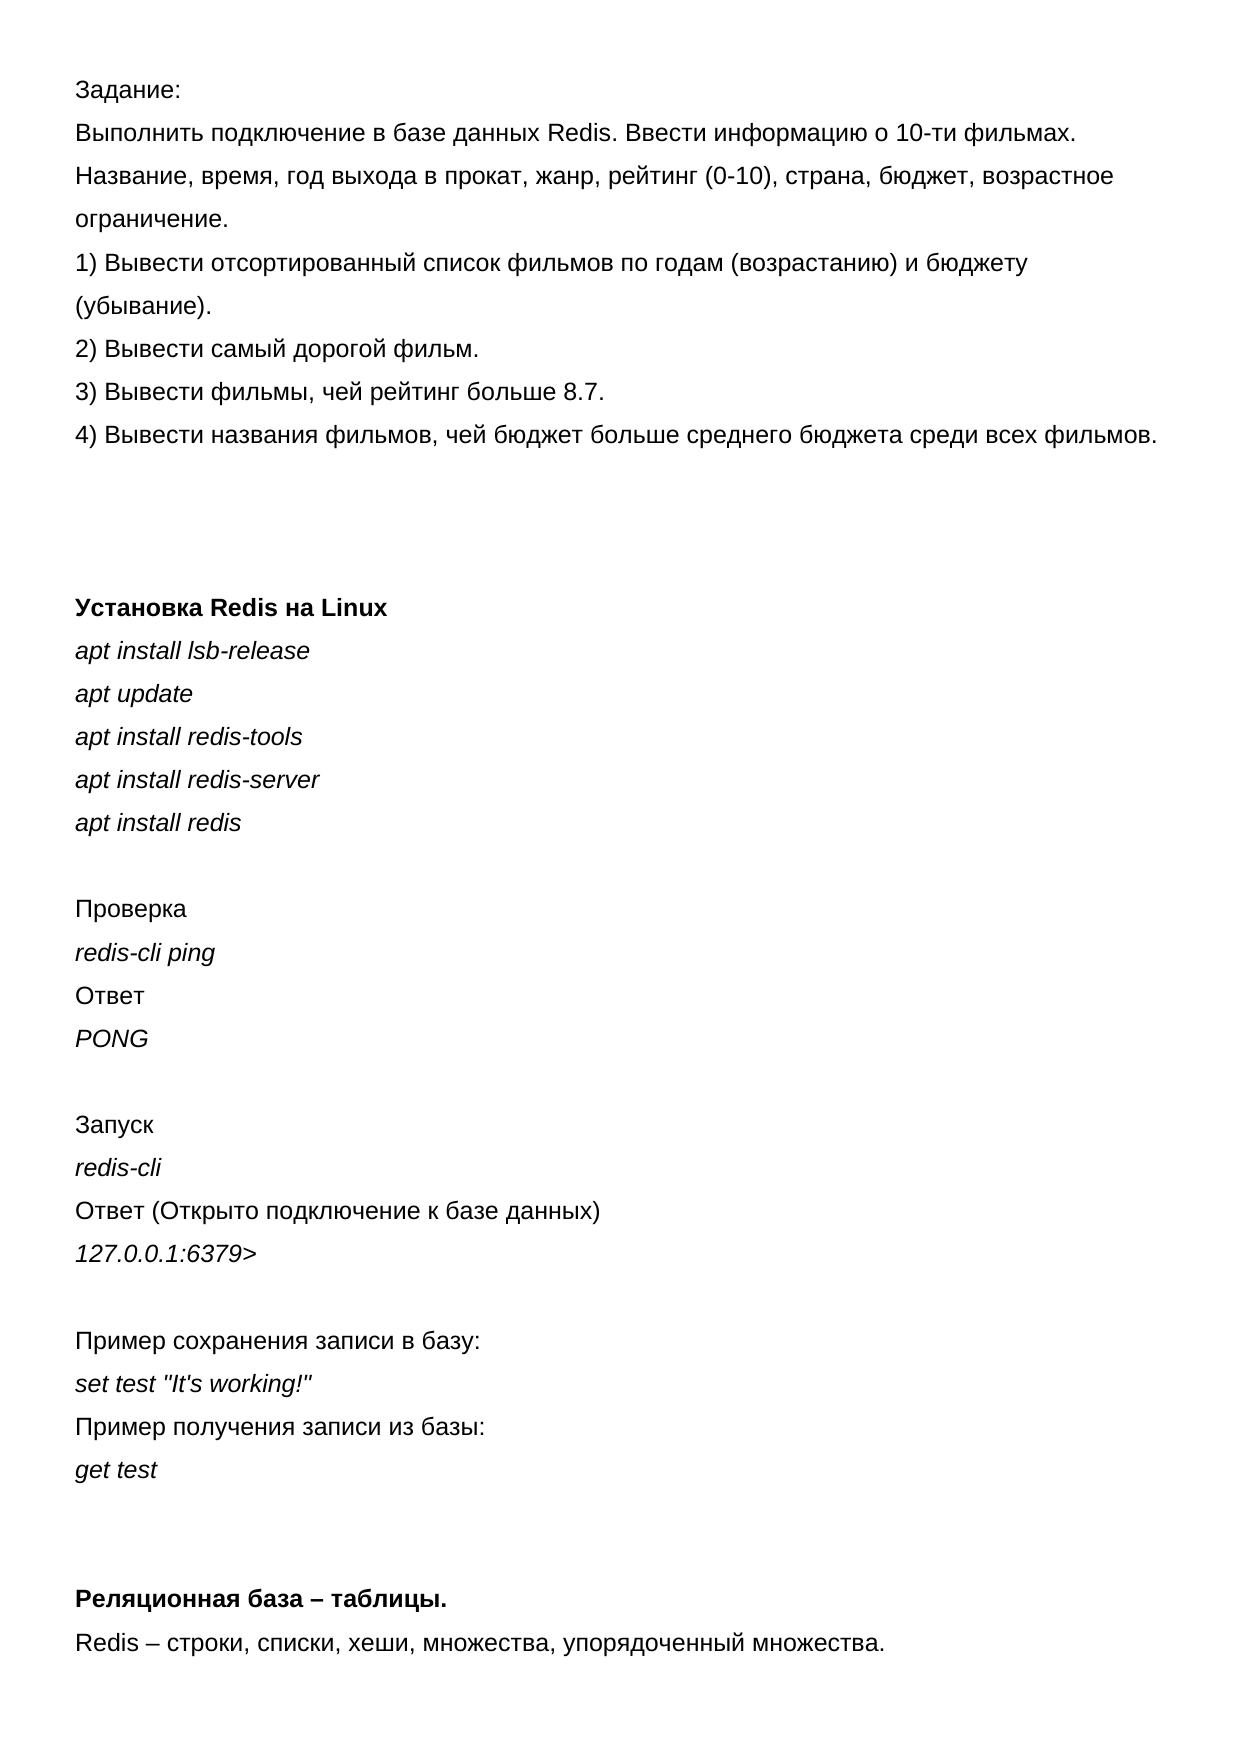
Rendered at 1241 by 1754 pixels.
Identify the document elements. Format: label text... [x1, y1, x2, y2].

text apt install lsb-release [75, 636, 1165, 664]
text Ответ (Открыто подключение к базе данных) [75, 1196, 1165, 1225]
text Проверка [75, 894, 1165, 923]
text Реляционная база – таблицы. [75, 1584, 1165, 1613]
text set test "It's working!" [75, 1369, 1165, 1397]
text Запуск [75, 1110, 1165, 1139]
text 3) Вывести фильмы, чей рейтинг больше 8.7. [75, 377, 1165, 406]
text redis-cli ping [75, 937, 1165, 966]
text get test [75, 1455, 1165, 1484]
text Выполнить подключение в базе данных Redis. Ввести информацию о 10-ти фильмах. Название, время, год выхода в прокат, жанр, рейтинг (0-10), страна, бюджет, возрастное ограничение. 1) Вывести отсортированный список фильмов по годам (возрастанию) и бюджету (убывание). [75, 118, 1165, 319]
text redis-cli [75, 1153, 1165, 1182]
text Пример сохранения записи в базу: [75, 1326, 1165, 1354]
text apt install redis-server [75, 765, 1165, 794]
text Пример получения записи из базы: [75, 1412, 1165, 1441]
text Ответ [75, 981, 1165, 1009]
text apt update [75, 679, 1165, 707]
text Задание: [75, 75, 1165, 104]
text 127.0.0.1:6379> [75, 1239, 1165, 1268]
text apt install redis [75, 808, 1165, 837]
text 2) Вывести самый дорогой фильм. [75, 334, 1165, 362]
text 4) Вывести названия фильмов, чей бюджет больше среднего бюджета среди всех фильмов. [75, 420, 1165, 449]
text Установка Redis на Linux [75, 592, 1165, 621]
text apt install redis-tools [75, 722, 1165, 751]
text Redis – строки, списки, хеши, множества, упорядоченный множества. [75, 1627, 1165, 1656]
text PONG [75, 1024, 1165, 1052]
